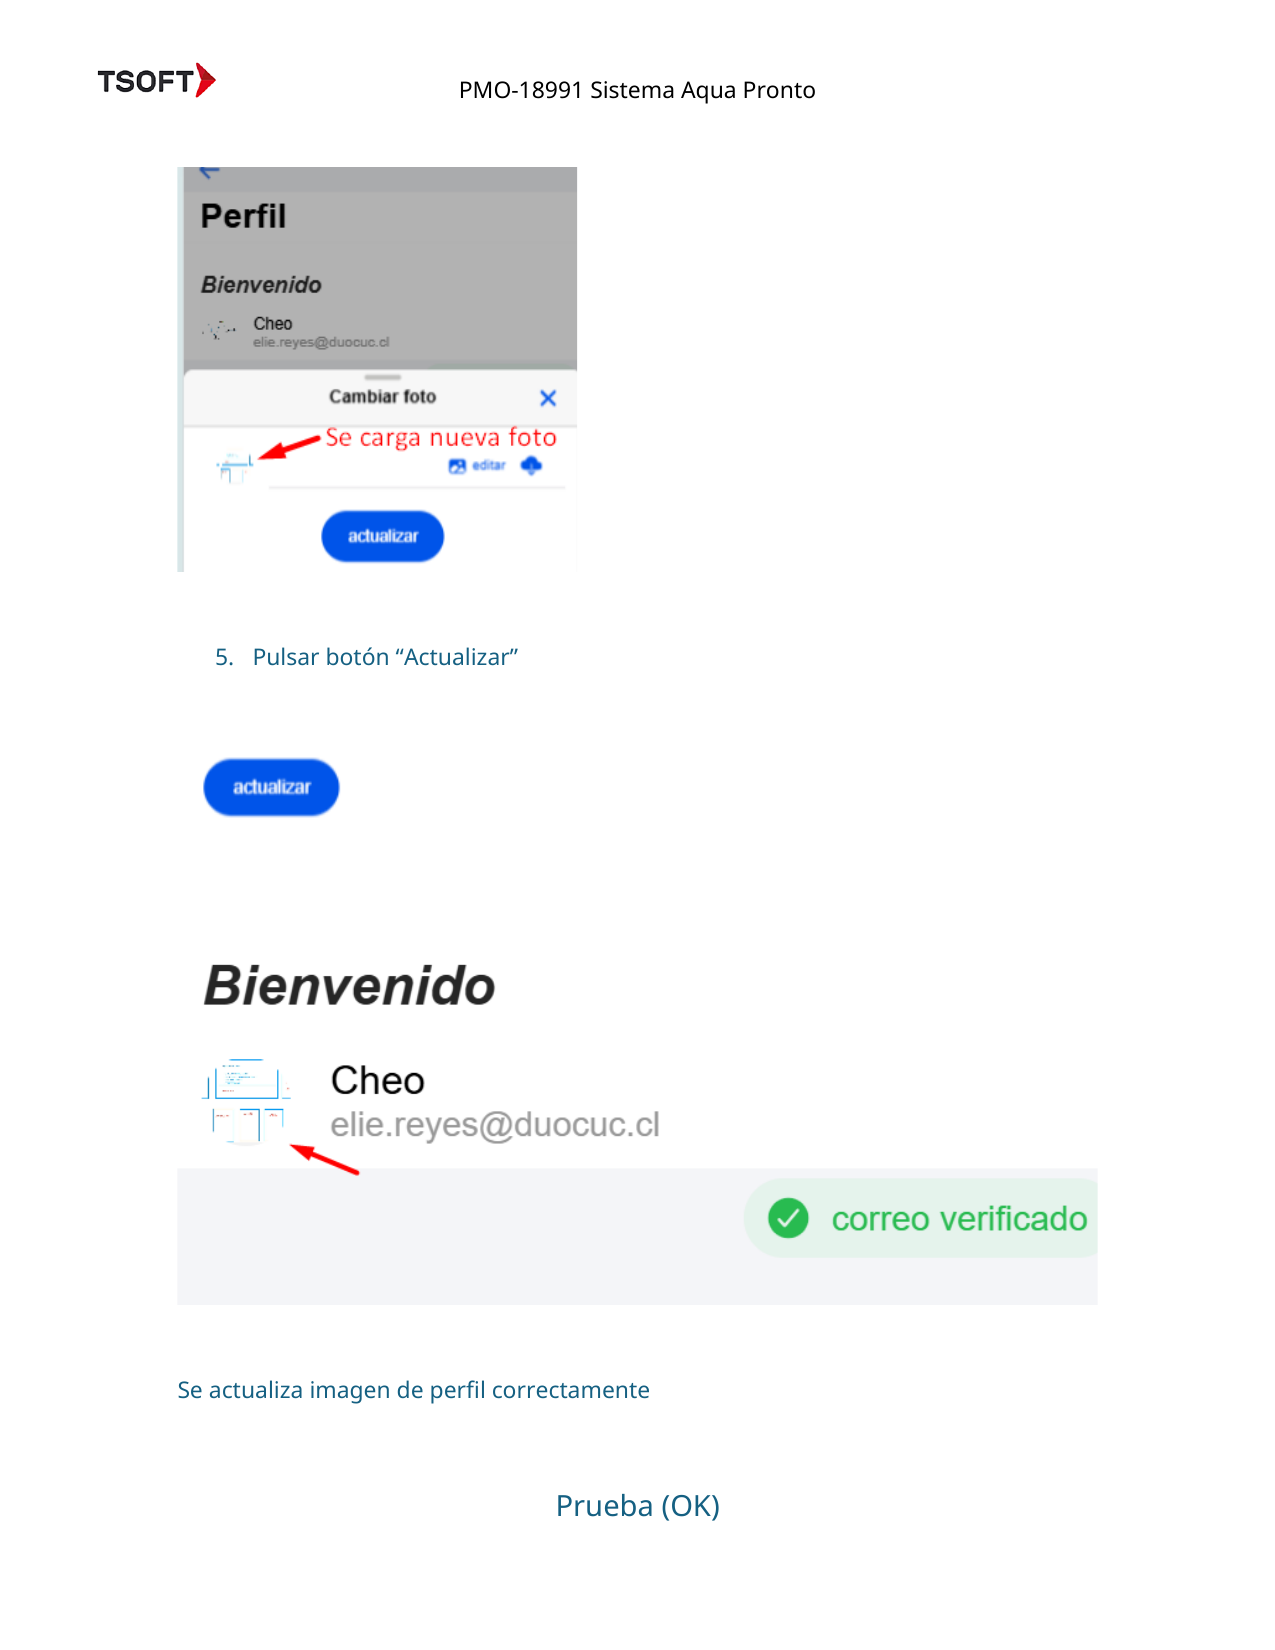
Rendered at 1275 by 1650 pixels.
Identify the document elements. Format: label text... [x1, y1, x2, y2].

list Pulsar botón “Actualizar” [215, 641, 1098, 673]
picture [177, 742, 381, 835]
picture [177, 167, 578, 572]
picture [177, 903, 1098, 1305]
picture [97, 4, 245, 152]
text Se actualiza imagen de perfil correctamente [177, 1374, 1098, 1406]
